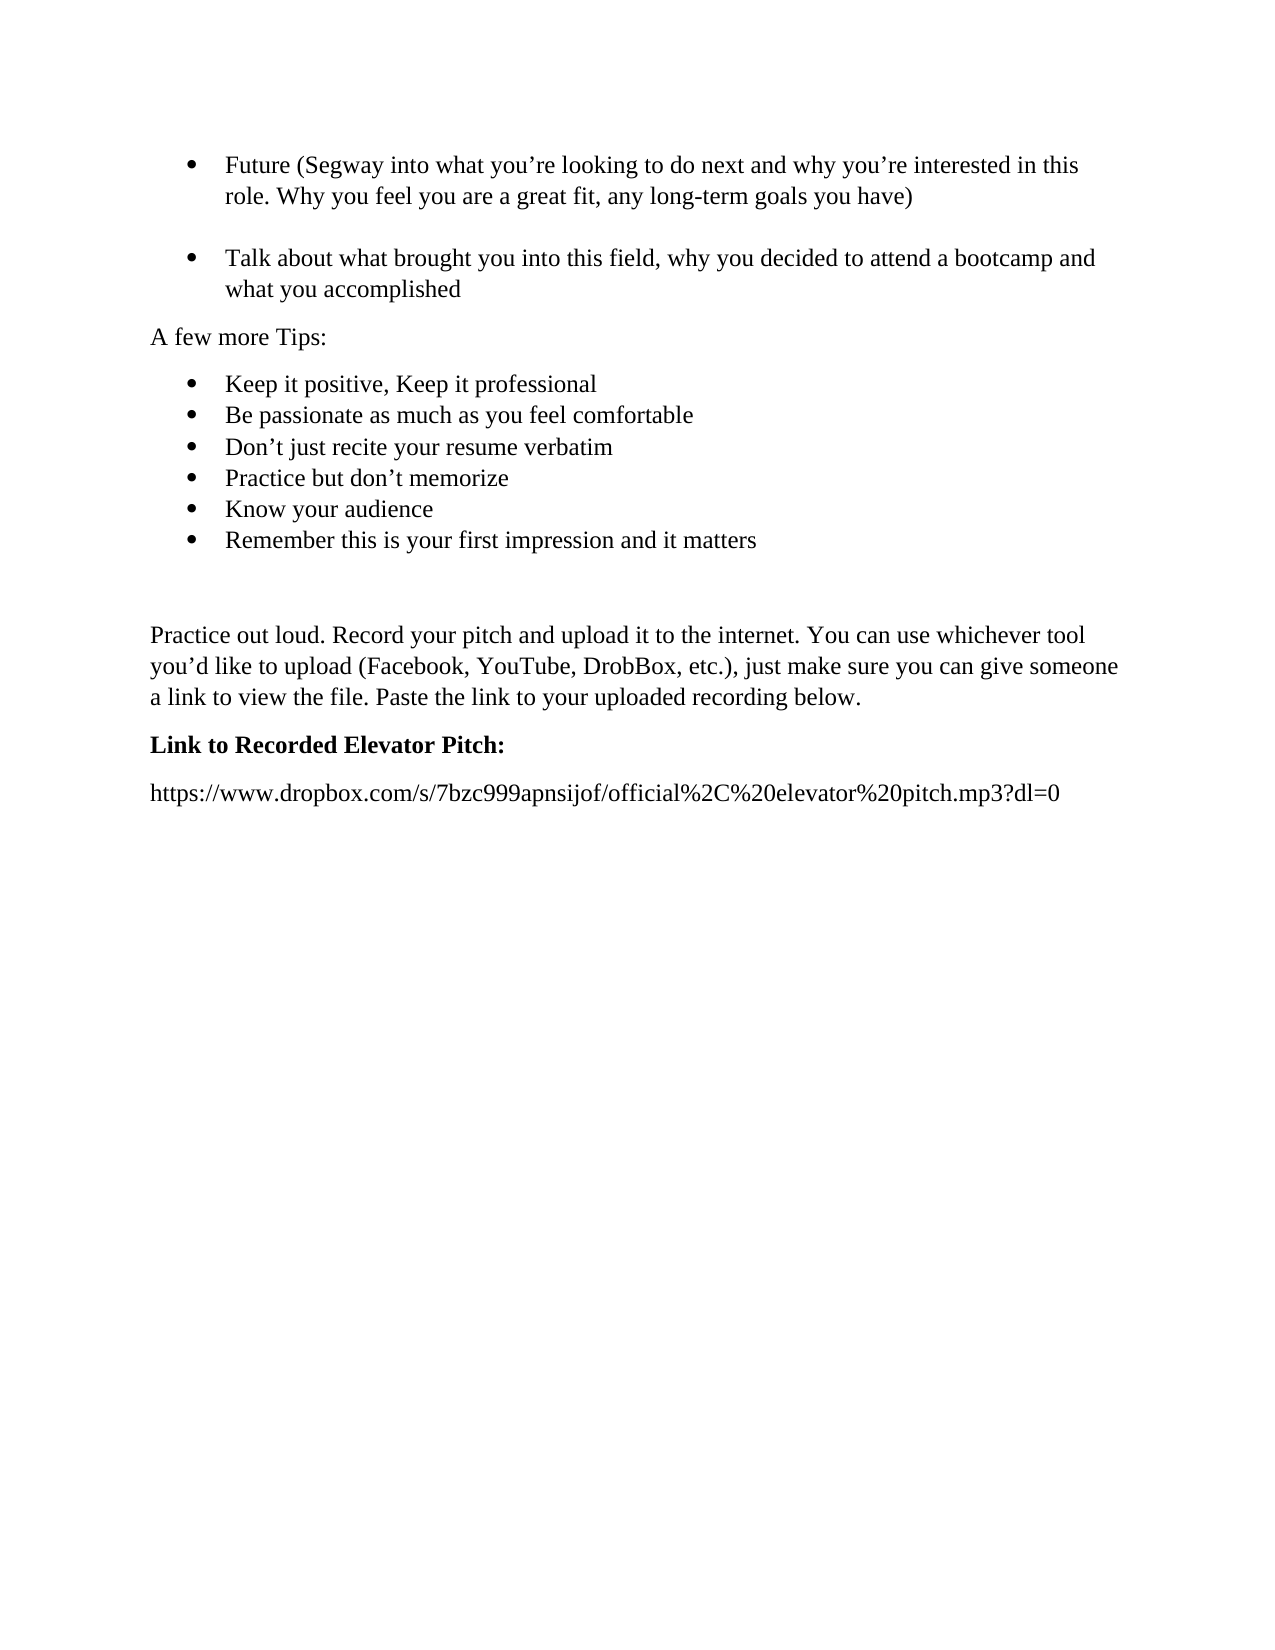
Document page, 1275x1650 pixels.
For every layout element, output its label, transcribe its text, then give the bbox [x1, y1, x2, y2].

list Talk about what brought you into this field, why you decided to attend a bootcamp and what you accomplished [187, 243, 1125, 303]
text A few more Tips: [150, 322, 1125, 351]
list Know your audience [187, 494, 1125, 522]
text Practice out loud. Record your pitch and upload it to the internet. You can use whichever tool you’d like to upload (Facebook, YouTube, DrobBox, etc.), just make sure you can give someone a link to view the file. Paste the link to your uploaded recording below. [150, 620, 1125, 711]
text https://www.dropbox.com/s/7bzc999apnsijof/official%2C%20elevator%20pitch.mp3?dl=0 [150, 778, 1125, 806]
list Keep it positive, Keep it professional [187, 369, 1125, 398]
list Remember this is your first impression and it matters [187, 525, 1125, 553]
text Link to Recorded Elevator Pitch: [150, 730, 1125, 759]
list Be passionate as much as you feel comfortable [187, 401, 1125, 429]
list Future (Segway into what you’re looking to do next and why you’re interested in this role. Why you feel you are a great fit, any long-term goals you have) [187, 150, 1125, 210]
list Don’t just recite your resume verbatim [187, 432, 1125, 460]
list Practice but don’t memorize [187, 463, 1125, 491]
